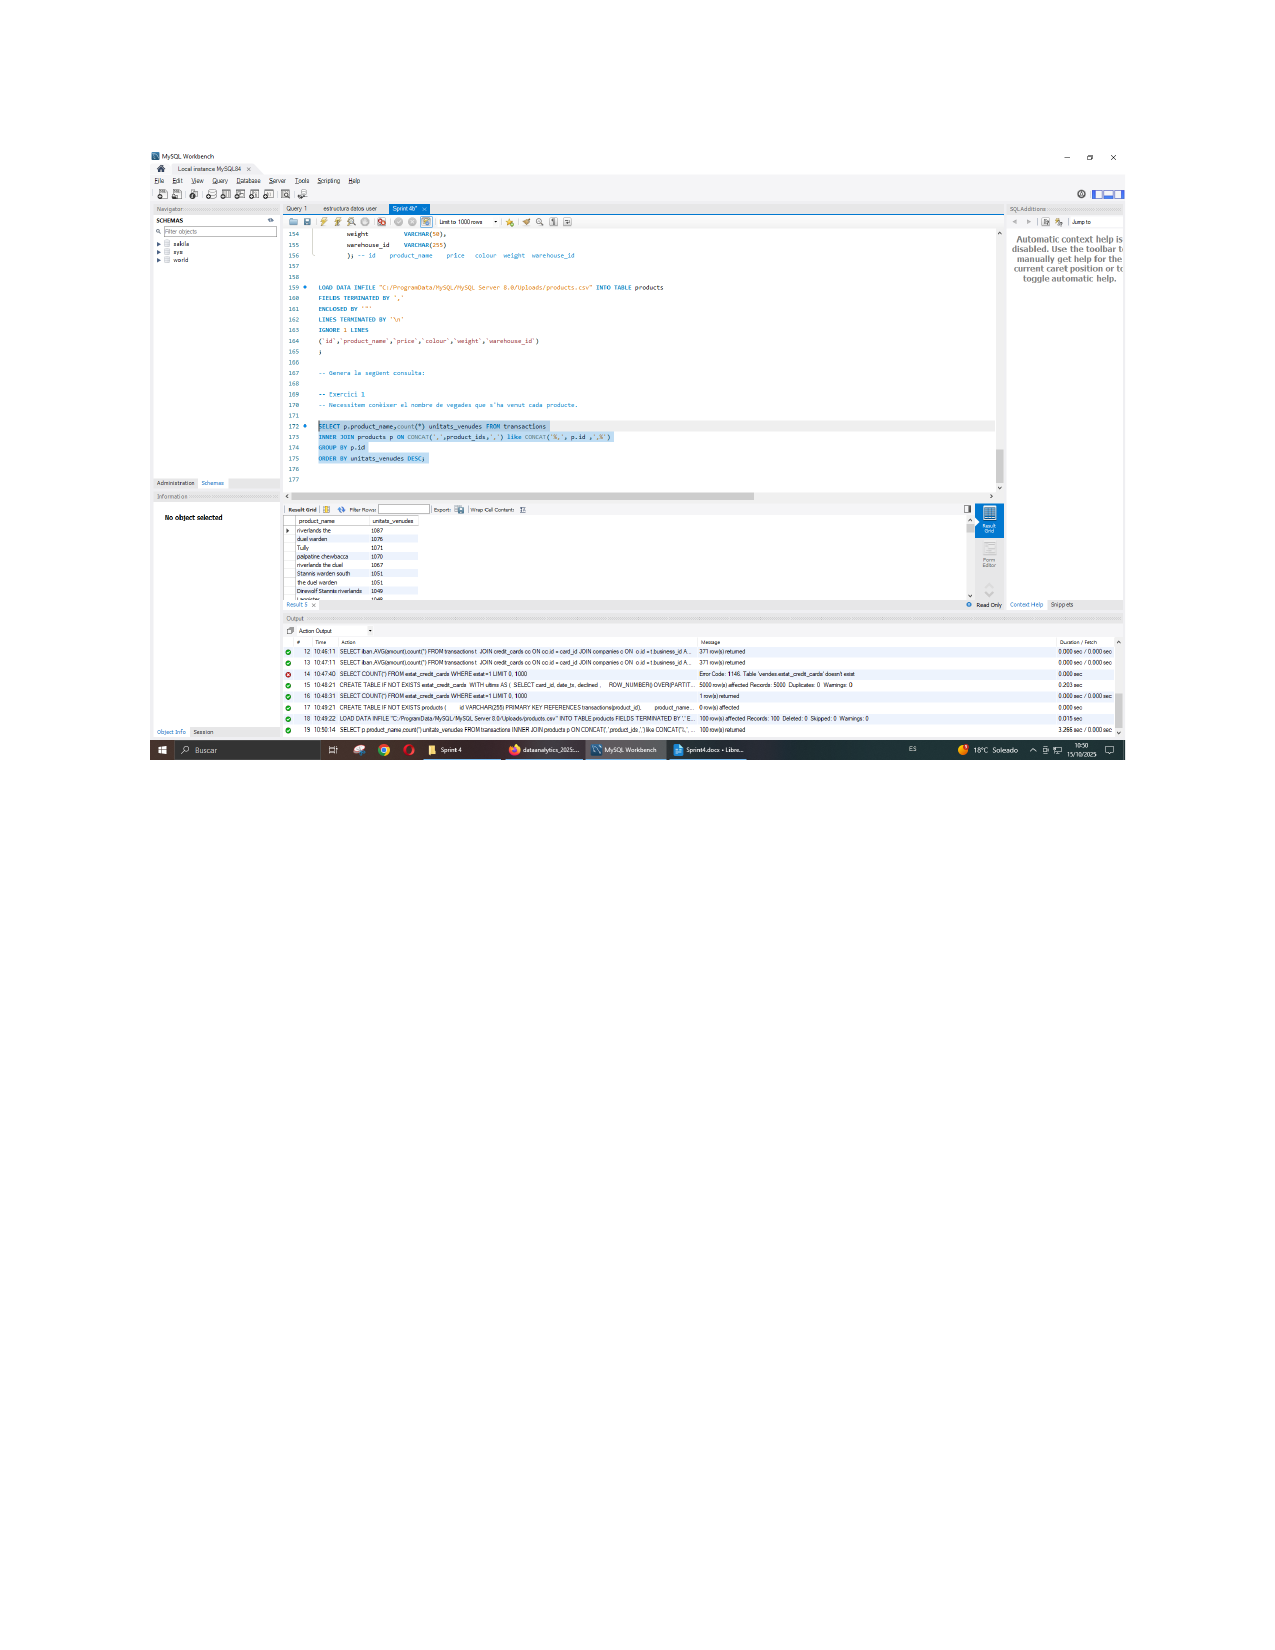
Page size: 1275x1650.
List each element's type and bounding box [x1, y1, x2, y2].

picture [150, 150, 1125, 760]
